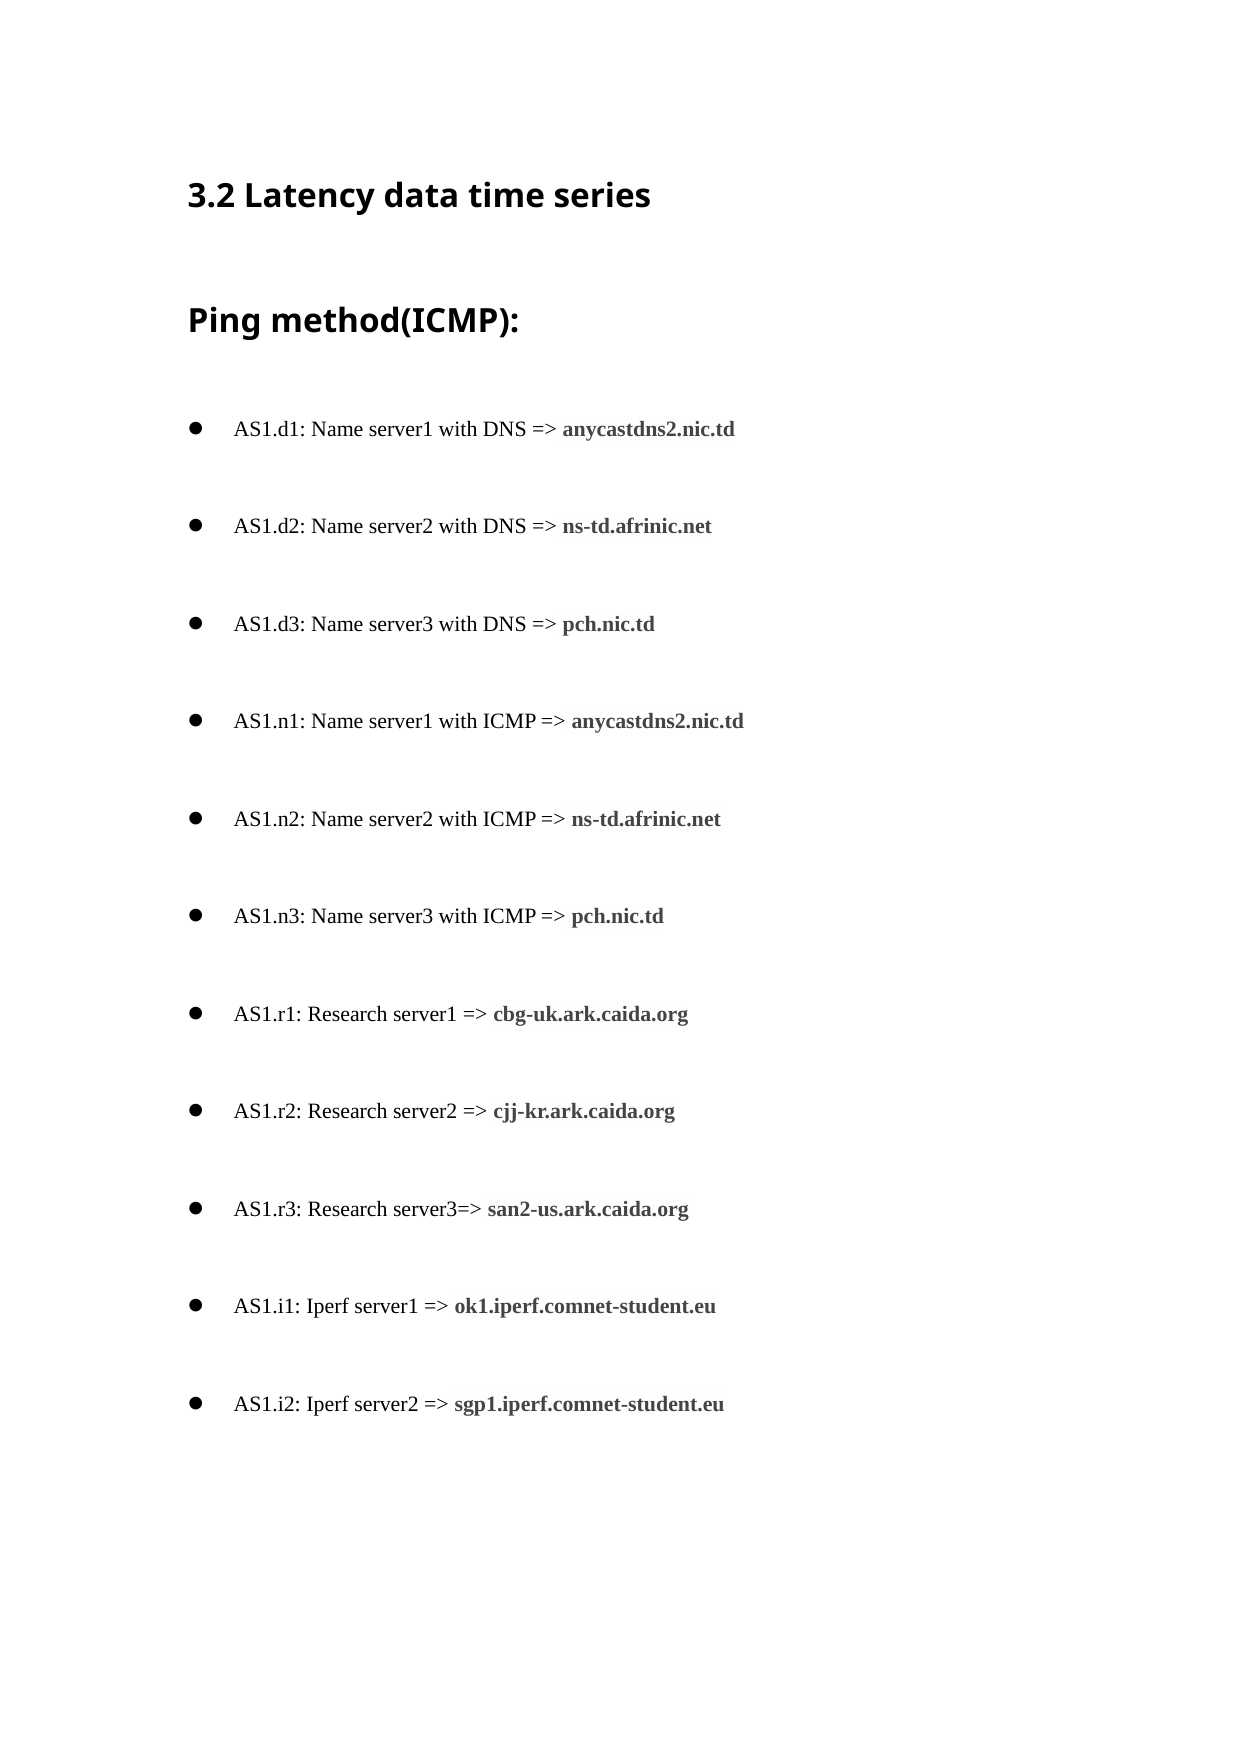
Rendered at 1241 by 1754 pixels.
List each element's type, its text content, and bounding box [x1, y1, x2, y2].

list AS1.d1: Name server1 with DNS => anycastdns2.nic.td [187, 412, 1053, 445]
list AS1.r3: Research server3=> san2-us.ark.caida.org [187, 1192, 1053, 1225]
list AS1.r2: Research server2 => cjj-kr.ark.caida.org [187, 1095, 1053, 1127]
subtitle Ping method(ICMP): [187, 287, 1053, 352]
list AS1.n3: Name server3 with ICMP => pch.nic.td [187, 900, 1053, 932]
list AS1.r1: Research server1 => cbg-uk.ark.caida.org [187, 997, 1053, 1030]
list AS1.n2: Name server2 with ICMP => ns-td.afrinic.net [187, 802, 1053, 835]
list AS1.d2: Name server2 with DNS => ns-td.afrinic.net [187, 510, 1053, 542]
list AS1.d3: Name server3 with DNS => pch.nic.td [187, 607, 1053, 640]
list AS1.n1: Name server1 with ICMP => anycastdns2.nic.td [187, 705, 1053, 737]
subtitle 3.2 Latency data time series [187, 162, 1053, 227]
list AS1.i1: Iperf server1 => ok1.iperf.comnet-student.eu [187, 1290, 1053, 1322]
list AS1.i2: Iperf server2 => sgp1.iperf.comnet-student.eu [187, 1387, 1053, 1420]
